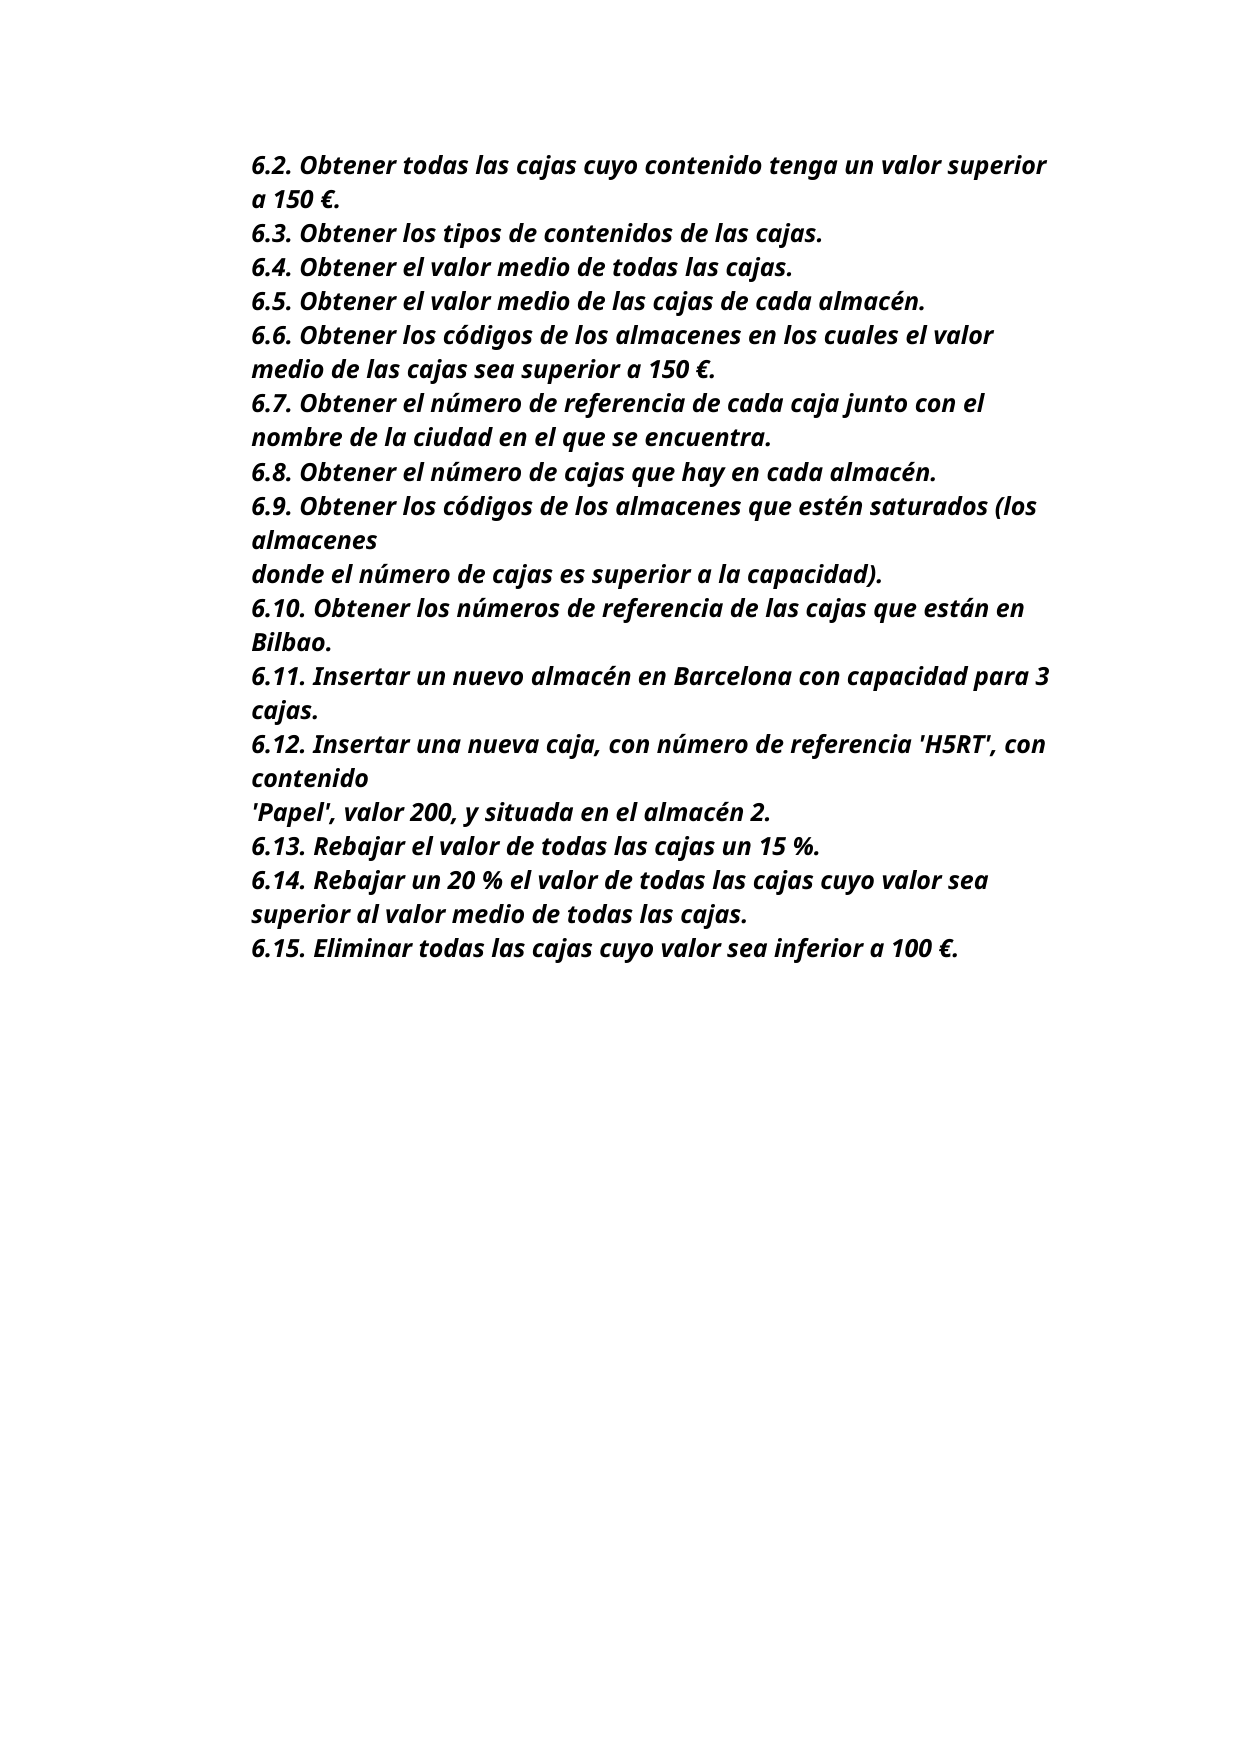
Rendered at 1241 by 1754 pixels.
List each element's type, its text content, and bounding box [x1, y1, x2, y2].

text 6.2. Obtener todas las cajas cuyo contenido tenga un valor superior a 150 €. [251, 148, 1063, 216]
text 'Papel', valor 200, y situada en el almacén 2. [251, 795, 1063, 829]
text 6.9. Obtener los códigos de los almacenes que estén saturados (los almacenes [251, 488, 1063, 556]
text 6.3. Obtener los tipos de contenidos de las cajas. [251, 216, 1063, 250]
text 6.12. Insertar una nueva caja, con número de referencia 'H5RT', con contenido [251, 727, 1063, 795]
text 6.4. Obtener el valor medio de todas las cajas. [251, 250, 1063, 284]
text 6.13. Rebajar el valor de todas las cajas un 15 %. [251, 829, 1063, 863]
text 6.14. Rebajar un 20 % el valor de todas las cajas cuyo valor sea superior al valor medio de todas las cajas. [251, 863, 1063, 931]
text 6.8. Obtener el número de cajas que hay en cada almacén. [251, 454, 1063, 488]
text 6.10. Obtener los números de referencia de las cajas que están en Bilbao. [251, 590, 1063, 658]
text 6.11. Insertar un nuevo almacén en Barcelona con capacidad para 3 cajas. [251, 658, 1063, 727]
text 6.7. Obtener el número de referencia de cada caja junto con el nombre de la ciudad en el que se encuentra. [251, 386, 1063, 454]
text 6.5. Obtener el valor medio de las cajas de cada almacén. [251, 284, 1063, 318]
text 6.15. Eliminar todas las cajas cuyo valor sea inferior a 100 €. [177, 931, 1063, 965]
text 6.6. Obtener los códigos de los almacenes en los cuales el valor medio de las cajas sea superior a 150 €. [251, 318, 1063, 386]
text donde el número de cajas es superior a la capacidad). [251, 556, 1063, 590]
